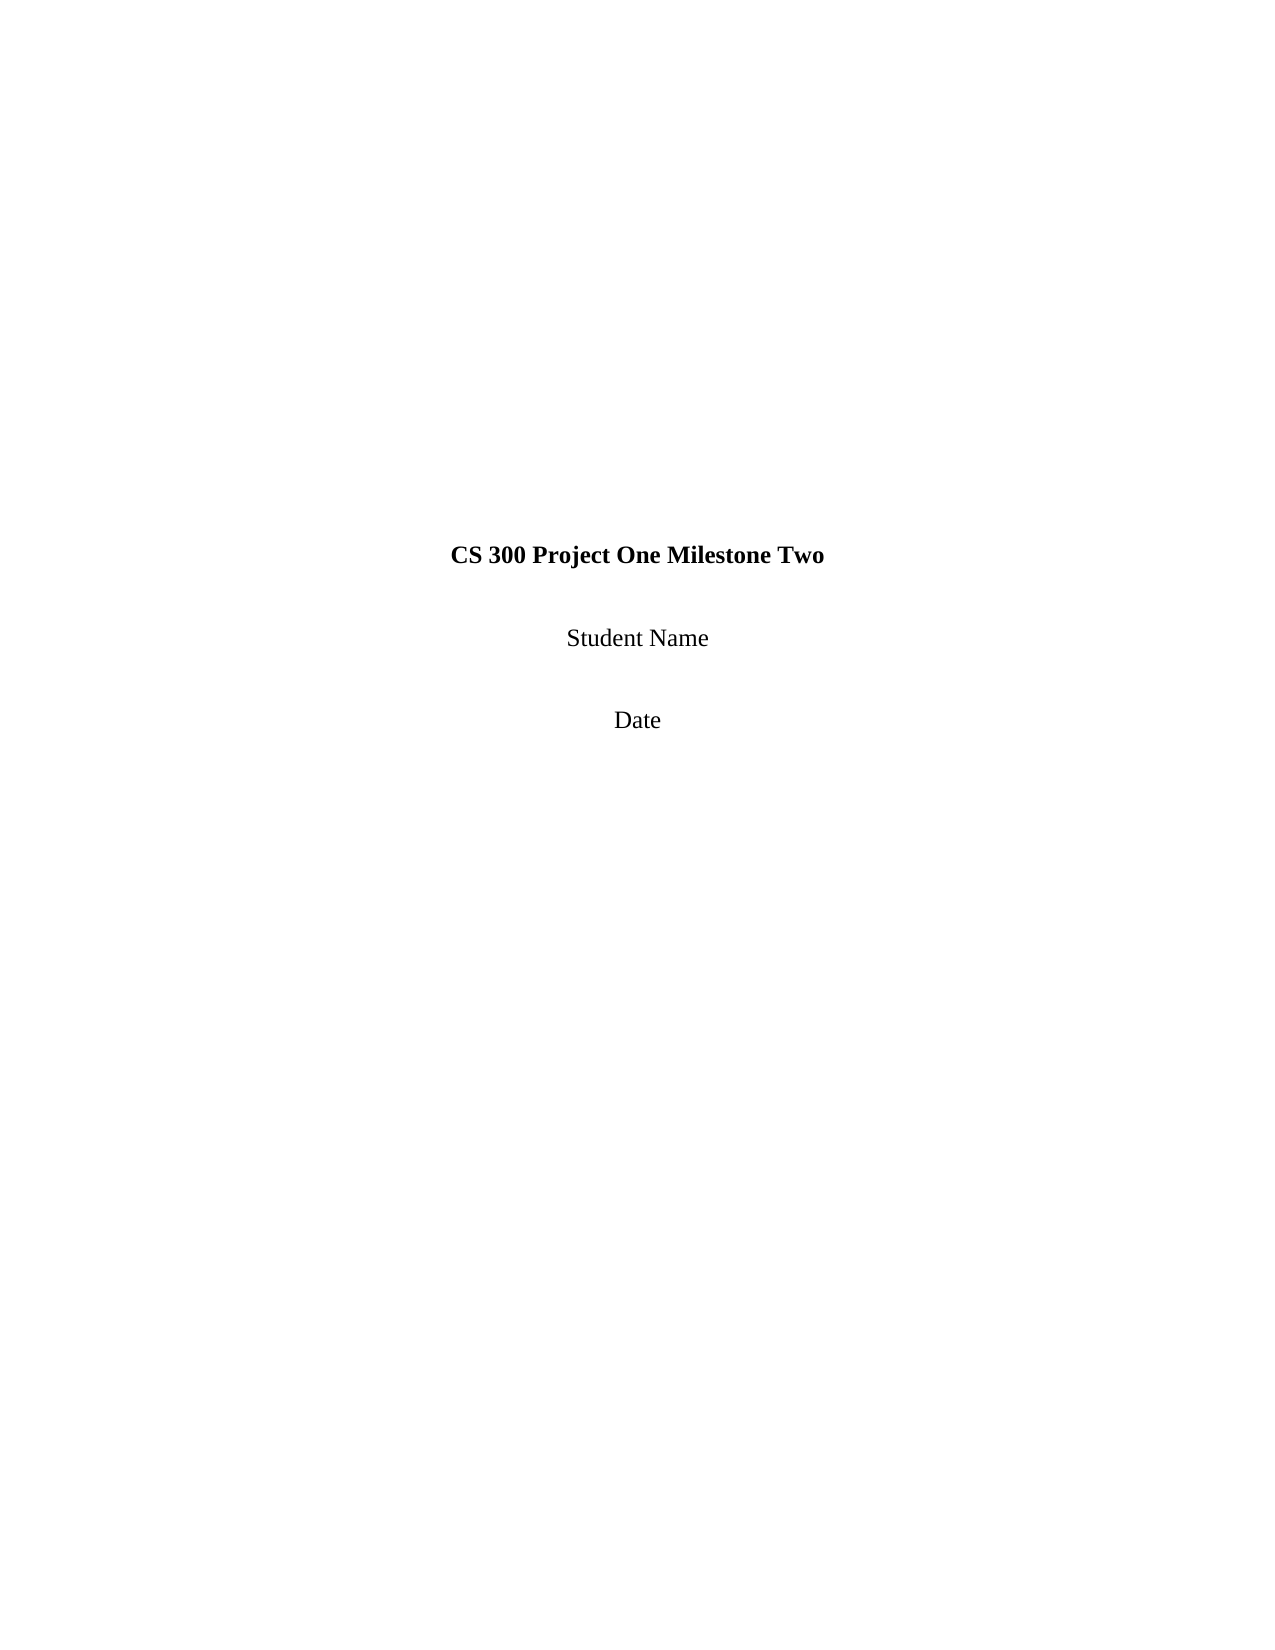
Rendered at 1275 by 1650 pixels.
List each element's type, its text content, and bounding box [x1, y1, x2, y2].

text CS 300 Project One Milestone Two [150, 541, 1125, 569]
text Date [150, 706, 1125, 734]
text Student Name [150, 623, 1125, 652]
